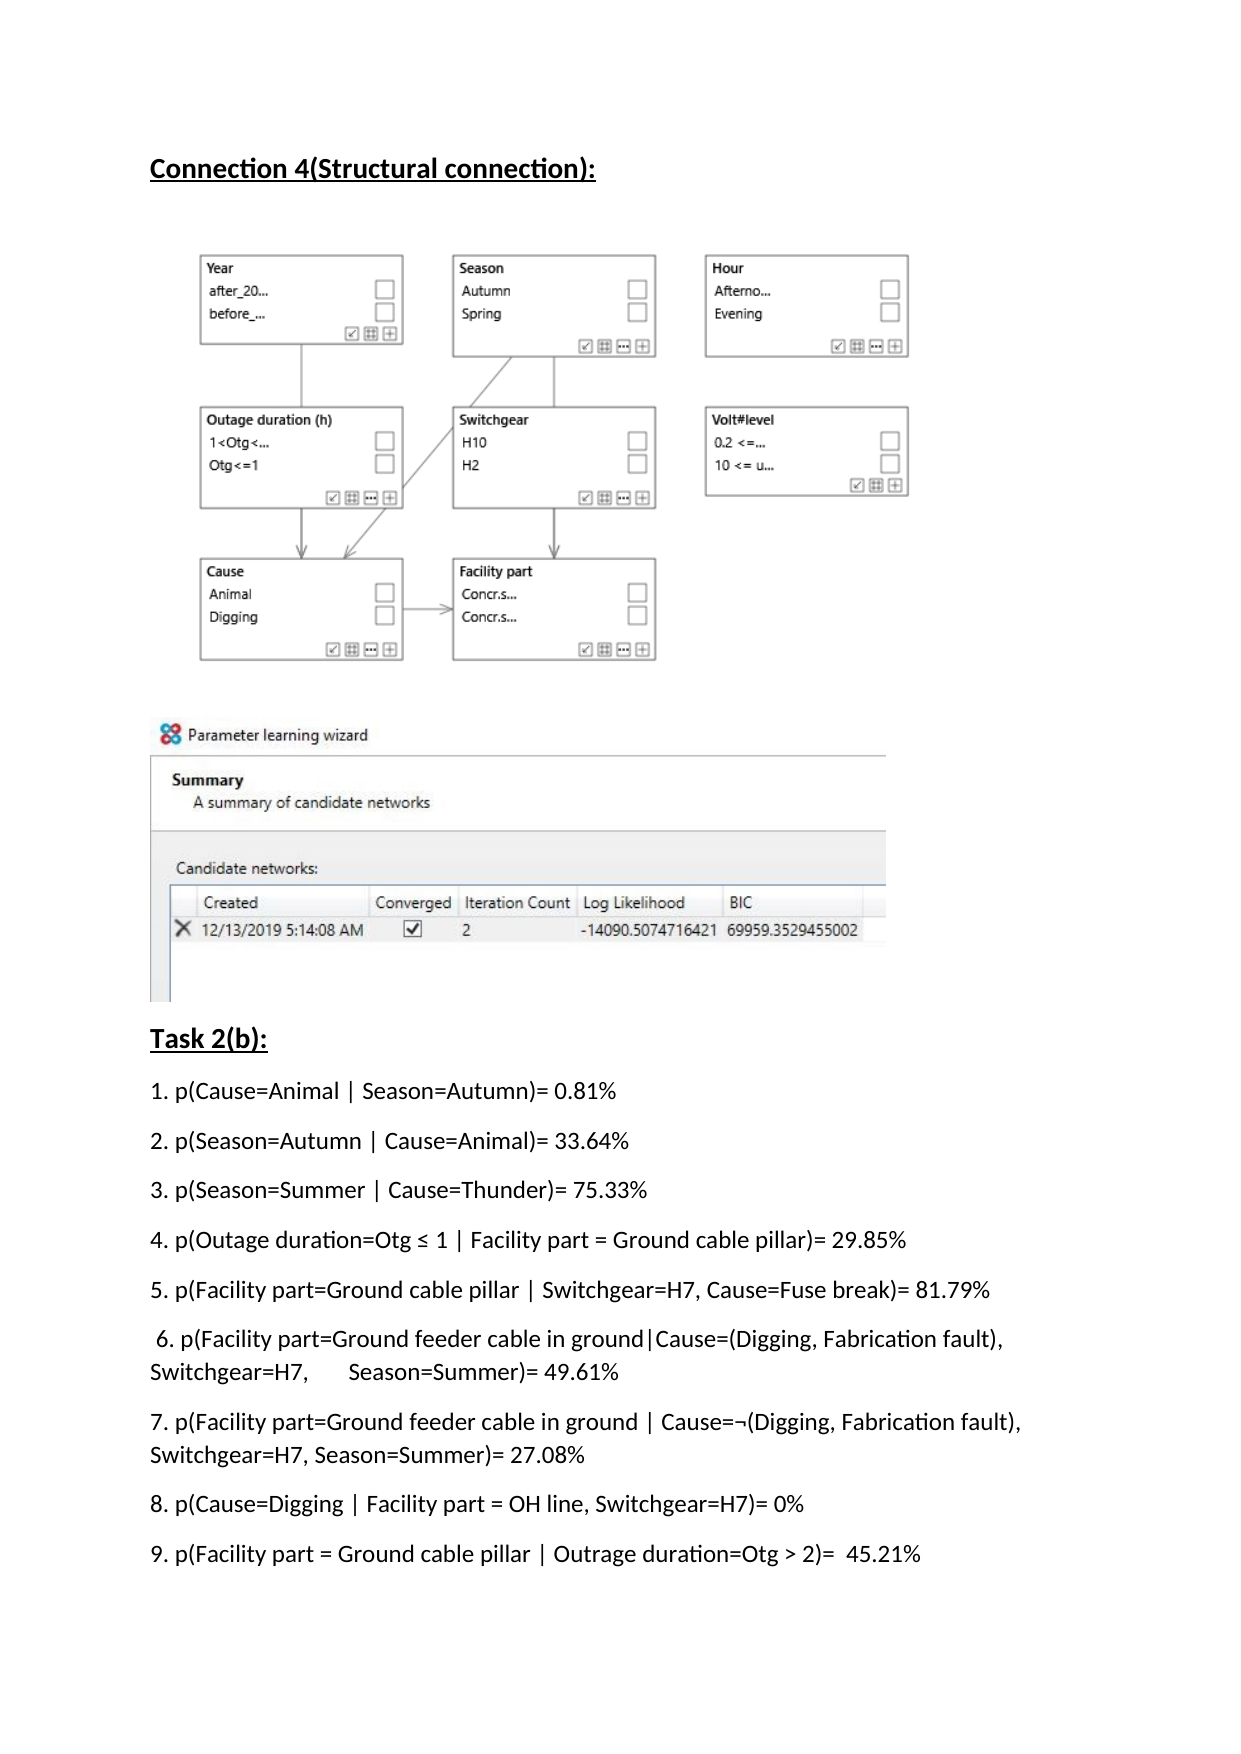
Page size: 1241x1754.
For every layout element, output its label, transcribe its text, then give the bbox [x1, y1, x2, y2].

text 5. p(Facility part=Ground cable pillar | Switchgear=H7, Cause=Fuse break)= 81.79% [150, 1274, 1090, 1304]
text 9. p(Facility part = Ground cable pillar | Outrage duration=Otg > 2)= 45.21% [150, 1538, 1090, 1568]
picture [150, 205, 942, 699]
text 8. p(Cause=Digging | Facility part = OH line, Switchgear=H7)= 0% [150, 1488, 1090, 1519]
text Connection 4(Structural connection): [150, 150, 1090, 186]
text 6. p(Facility part=Ground feeder cable in ground|Cause=(Digging, Fabrication fault), Switchgear=H7, Season=Summer)= 49.61% [150, 1323, 1090, 1387]
text 7. p(Facility part=Ground feeder cable in ground | Cause=¬(Digging, Fabrication fault), Switchgear=H7, Season=Summer)= 27.08% [150, 1406, 1090, 1469]
text Task 2(b): [150, 1020, 1090, 1056]
text 4. p(Outage duration=Otg ≤ 1 | Facility part = Ground cable pillar)= 29.85% [150, 1224, 1090, 1255]
text 3. p(Season=Summer | Cause=Thunder)= 75.33% [150, 1175, 1090, 1205]
text 1. p(Cause=Animal | Season=Autumn)= 0.81% [150, 1076, 1090, 1106]
picture [150, 717, 886, 1002]
text 2. p(Season=Autumn | Cause=Animal)= 33.64% [150, 1125, 1090, 1156]
